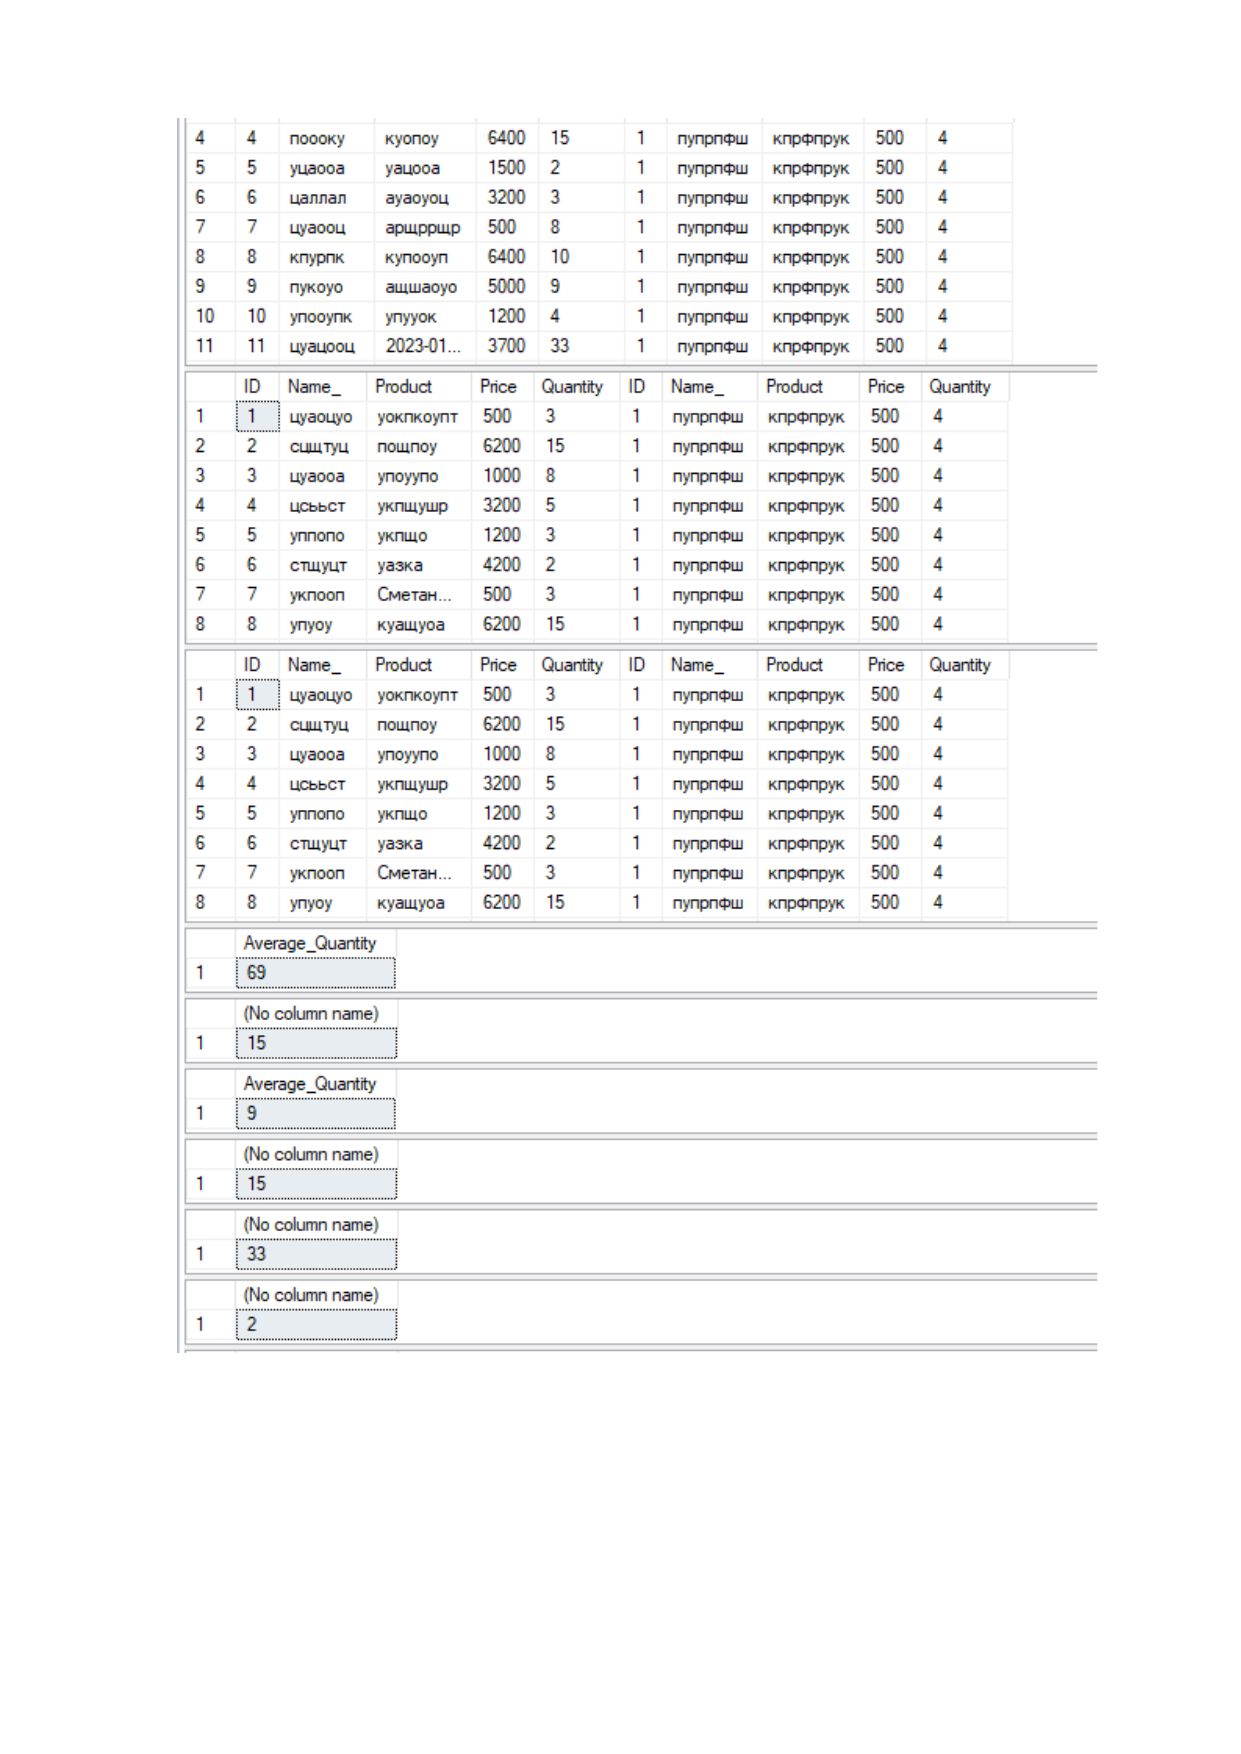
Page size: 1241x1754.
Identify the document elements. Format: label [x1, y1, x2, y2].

picture [177, 118, 1098, 1353]
